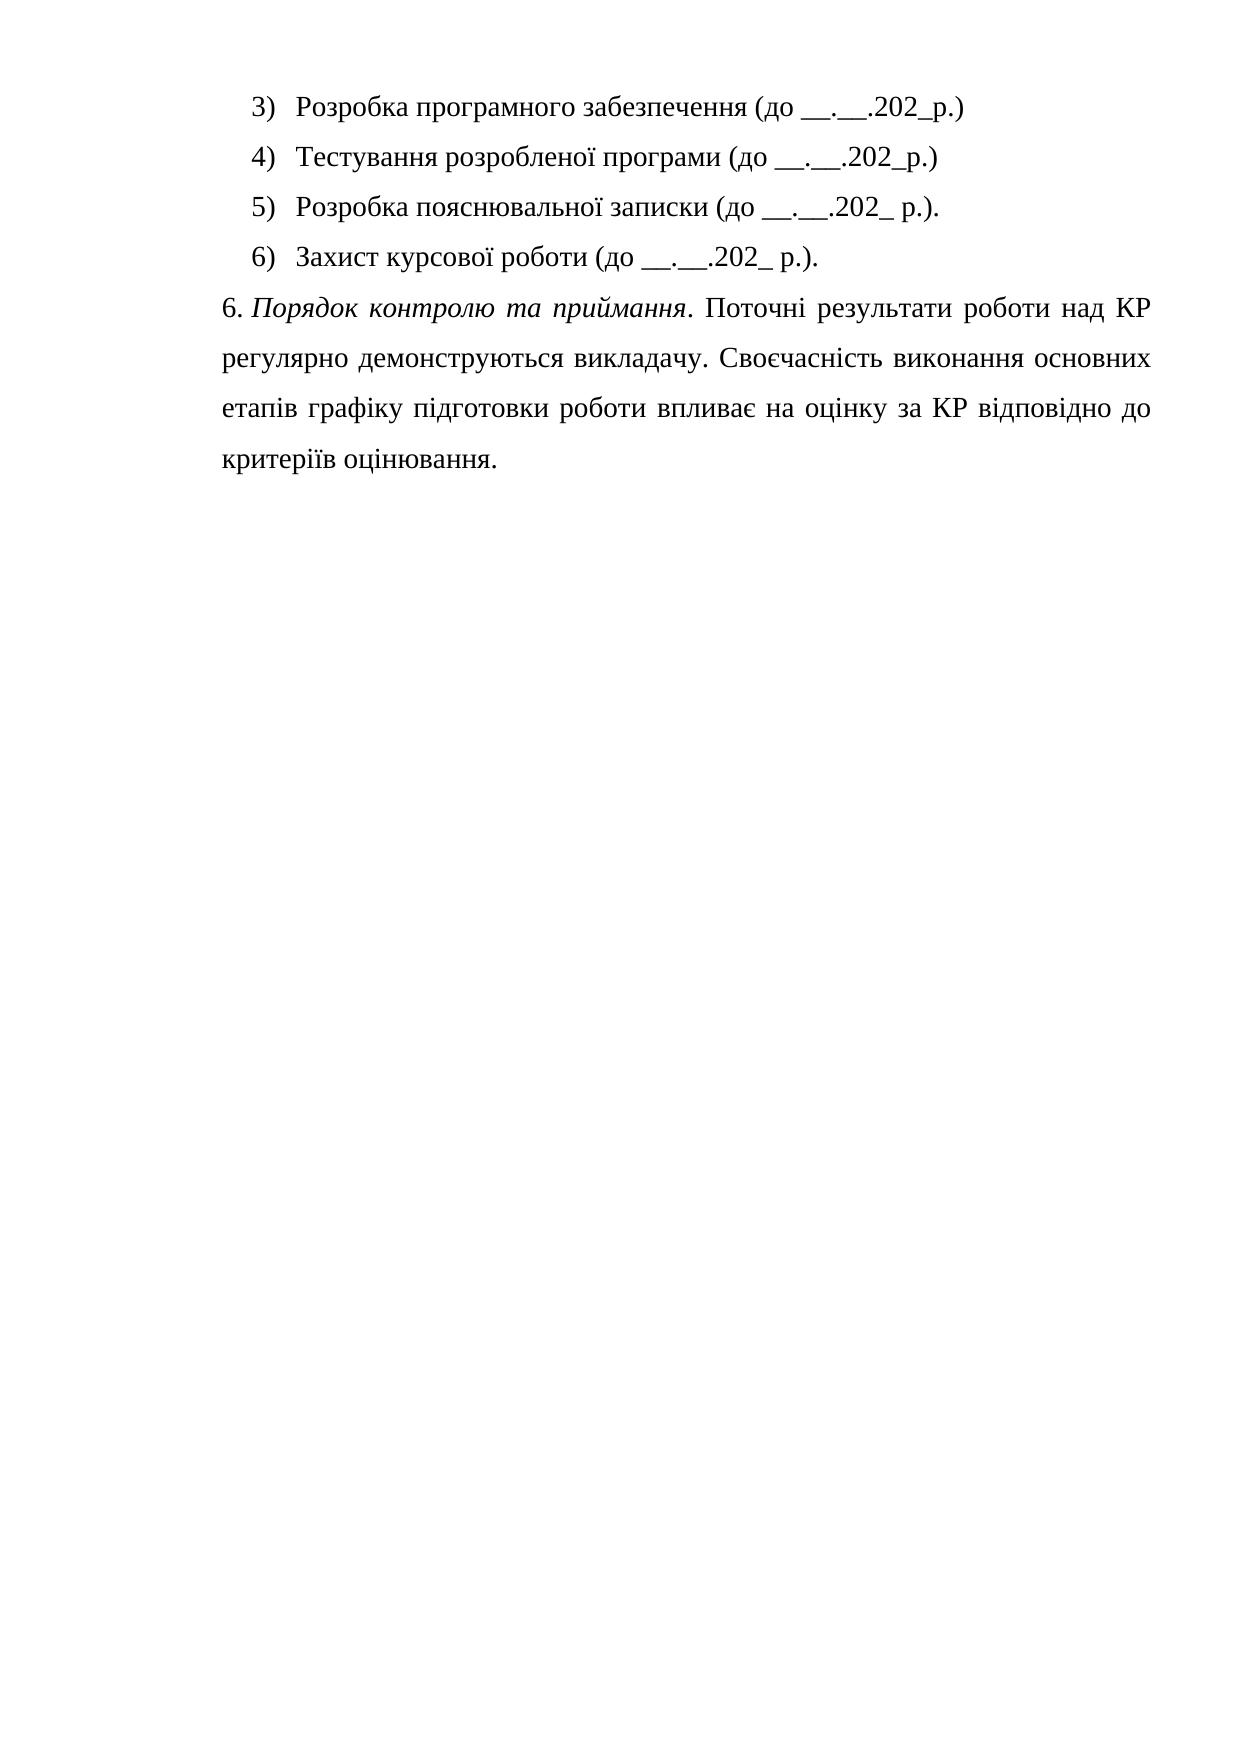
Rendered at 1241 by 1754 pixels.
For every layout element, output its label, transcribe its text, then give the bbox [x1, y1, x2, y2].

list Захист курсової роботи (до __.__.202_ р.). [251, 239, 1151, 273]
list Порядок контролю та приймання. Поточні результати роботи над КР регулярно демонструються викладачу. Своєчасність виконання основних етапів графіку підготовки роботи впливає на оцінку за КР відповідно до критеріїв оцінювання. [222, 290, 1152, 474]
list Розробка пояснювальної записки (до __.__.202_ р.). [251, 189, 1151, 223]
list Розробка програмного забезпечення (до __.__.202_р.) [251, 89, 1151, 122]
list Тестування розробленої програми (до __.__.202_р.) [251, 139, 1151, 172]
